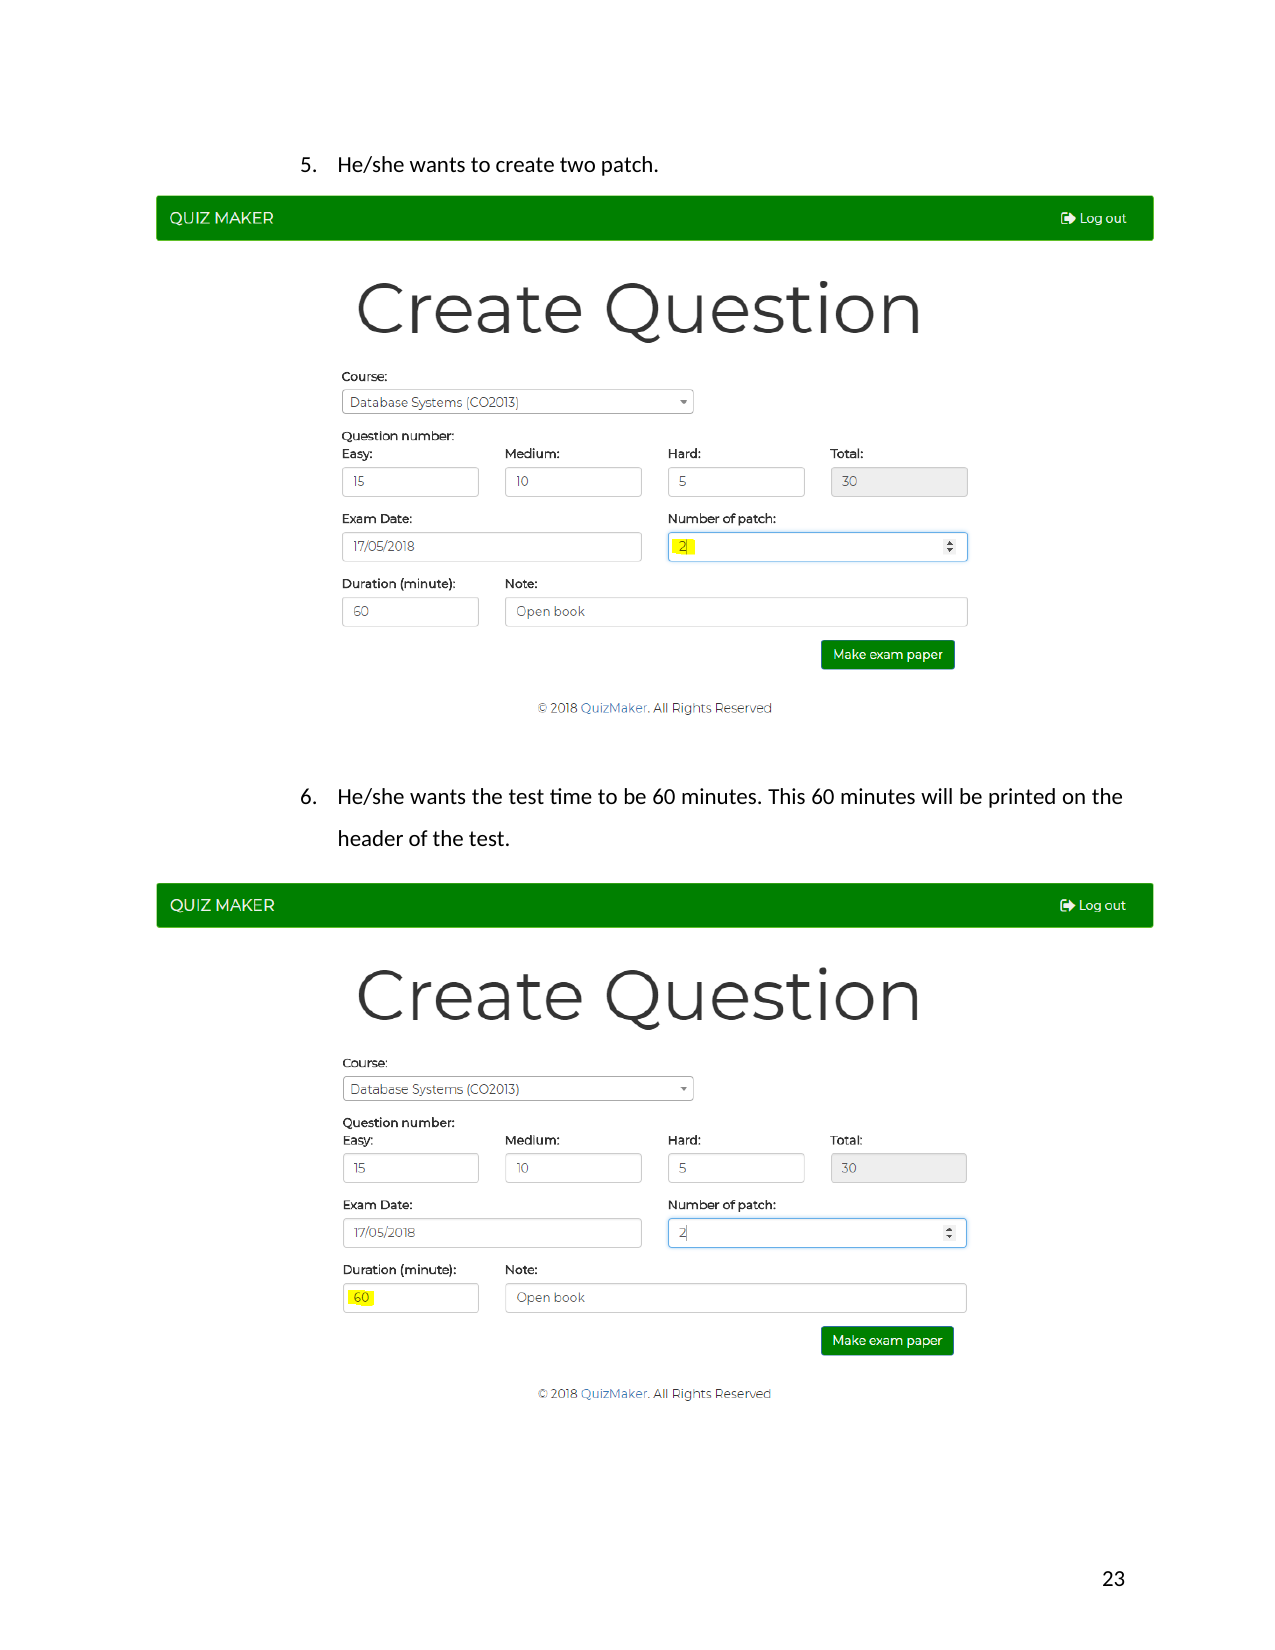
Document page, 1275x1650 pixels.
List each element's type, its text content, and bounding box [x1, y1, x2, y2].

picture [150, 876, 1160, 1405]
list He/she wants to create two patch. [300, 150, 1125, 178]
picture [150, 189, 1160, 720]
list He/she wants the test time to be 60 minutes. This 60 minutes will be printed on the header of the test. [300, 782, 1125, 852]
